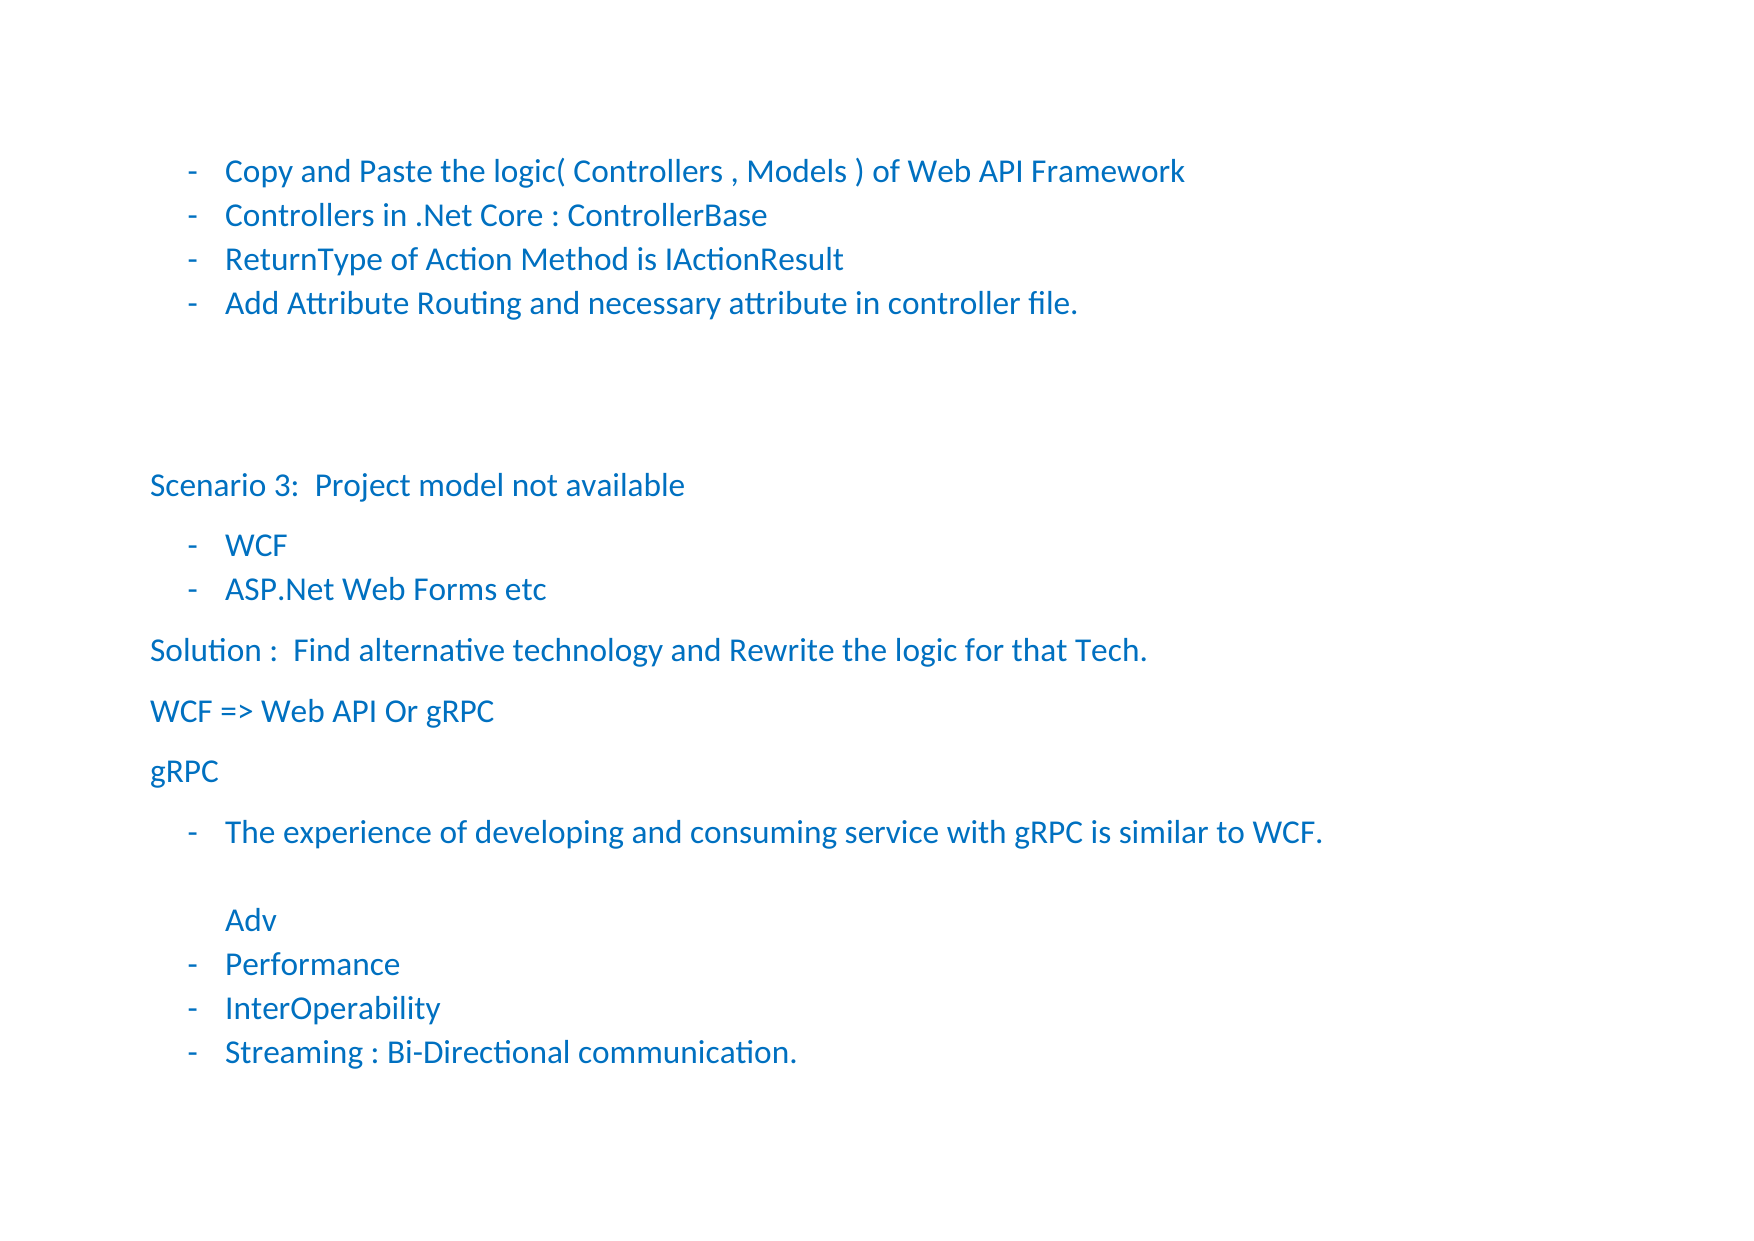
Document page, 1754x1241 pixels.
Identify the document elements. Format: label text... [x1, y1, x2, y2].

list ASP.Net Web Forms etc [187, 568, 1604, 609]
list Adv [225, 899, 1604, 939]
list Streaming : Bi-Directional communication. [187, 1031, 1604, 1071]
list Copy and Paste the logic( Controllers , Models ) of Web API Framework [187, 150, 1604, 191]
text Solution : Find alternative technology and Rewrite the logic for that Tech. [150, 629, 1604, 670]
list ReturnType of Action Method is IActionResult [187, 238, 1604, 279]
list WCF [187, 524, 1604, 565]
text Scenario 3: Project model not available [150, 464, 1604, 504]
list The experience of developing and consuming service with gRPC is similar to WCF. [187, 811, 1604, 852]
text WCF => Web API Or gRPC [150, 689, 1604, 730]
text gRPC [150, 750, 1604, 791]
list Controllers in .Net Core : ControllerBase [187, 194, 1604, 235]
list Add Attribute Routing and necessary attribute in controller file. [187, 282, 1604, 323]
list InterOperability [187, 987, 1604, 1027]
list Performance [187, 943, 1604, 983]
